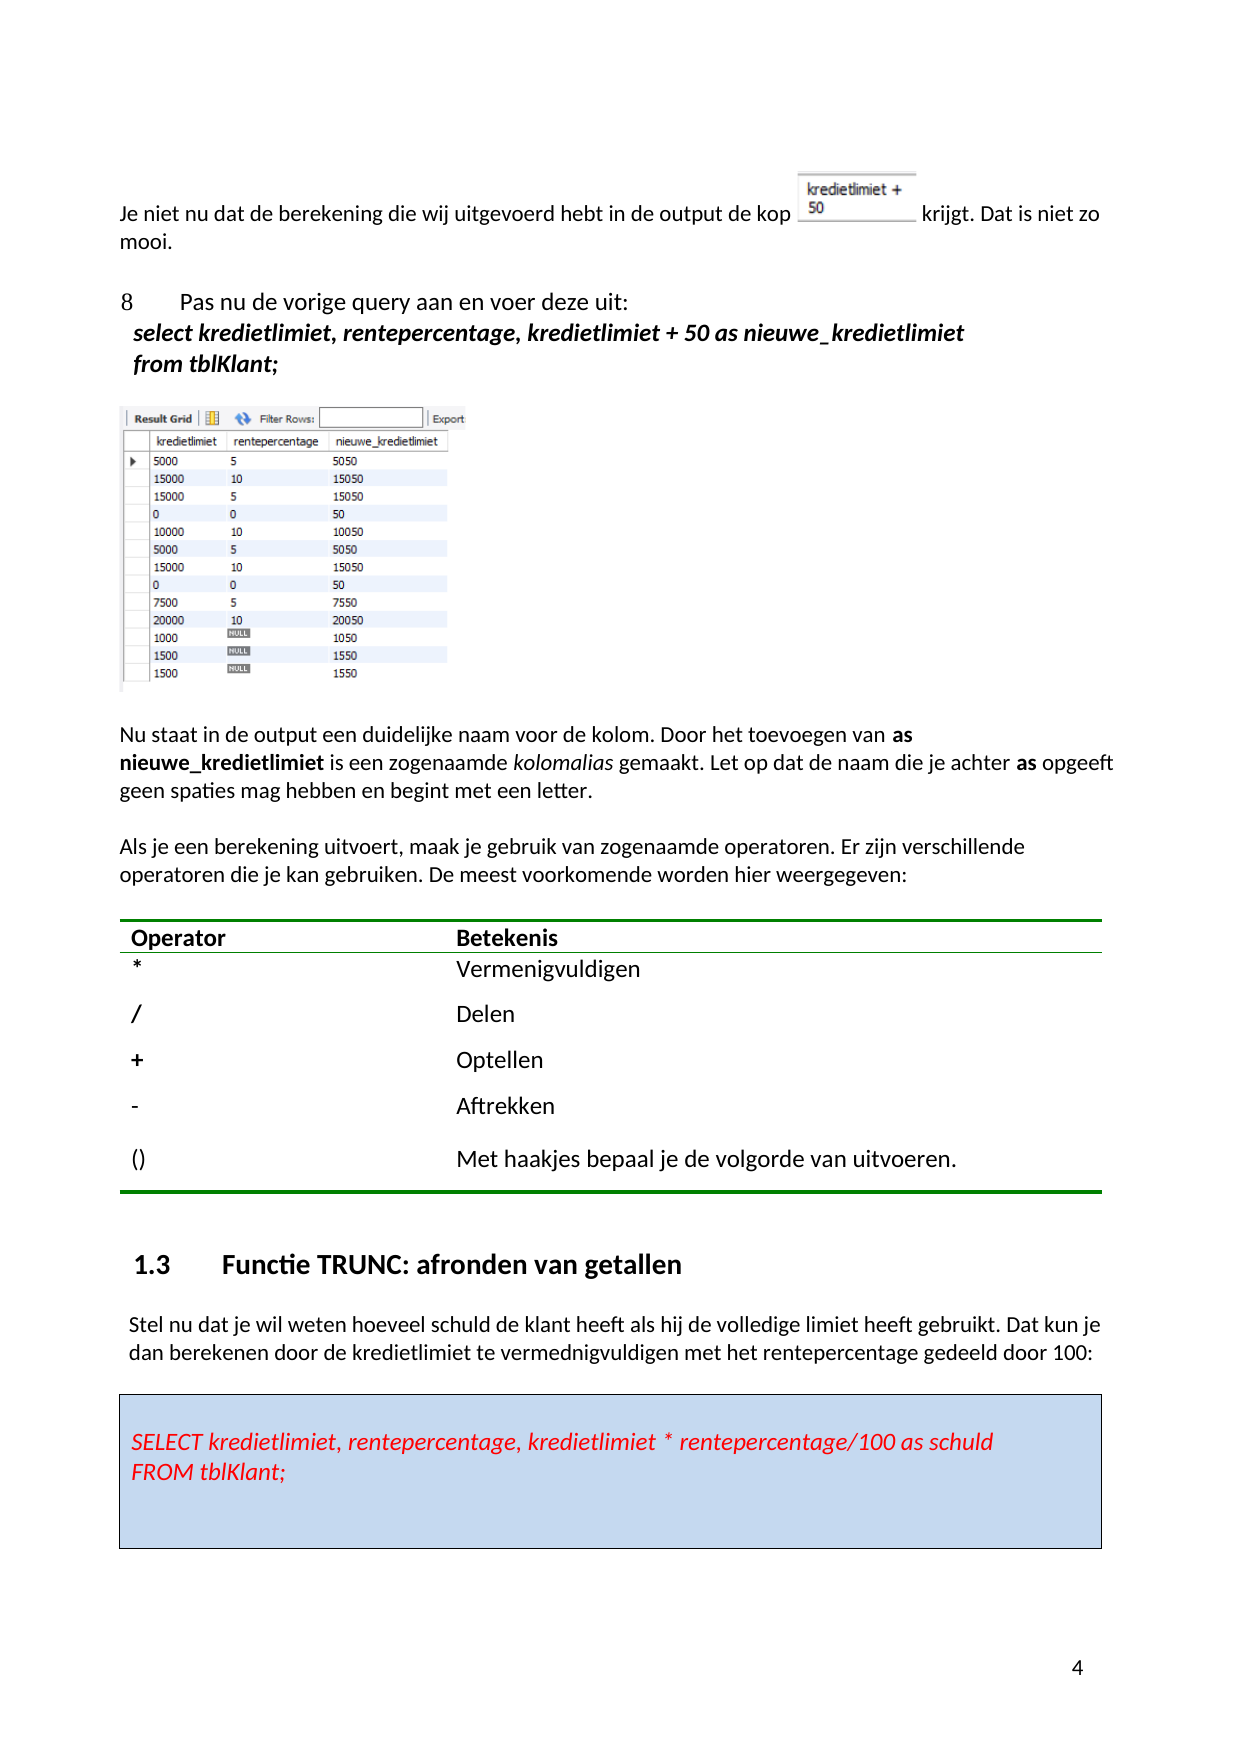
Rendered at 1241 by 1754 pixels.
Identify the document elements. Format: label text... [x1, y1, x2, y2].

text Stel nu dat je wil weten hoeveel schuld de klant heeft als hij de volledige limiet heeft gebruikt. Dat kun je dan berekenen door de kredietlimiet te vermednigvuldigen met het rentepercentage gedeeld door 100: [129, 1310, 1117, 1366]
table_cell Vermenigvuldigen [406, 953, 1102, 993]
table_cell Optellen [406, 1039, 1102, 1084]
text Je niet nu dat de berekening die wij uitgevoerd hebt in de output de kop krijgt. Dat is niet zo mooi. [119, 172, 1117, 255]
text from tblKlant; [133, 348, 1083, 378]
text  Pas nu de vorige query aan en voer deze uit: [121, 283, 1095, 317]
table_cell () [120, 1138, 406, 1190]
table_header Betekenis [406, 922, 1102, 952]
text Als je een berekening uitvoert, maak je gebruik van zogenaamde operatoren. Er zijn verschillende operatoren die je kan gebruiken. De meest voorkomende worden hier weergegeven: [119, 832, 1117, 888]
table_cell Met haakjes bepaal je de volgorde van uitvoeren. [406, 1138, 1102, 1190]
picture [797, 171, 917, 222]
table_cell Aftrekken [406, 1085, 1102, 1137]
text select kredietlimiet, rentepercentage, kredietlimiet + 50 as nieuwe_kredietlimiet [133, 317, 1083, 348]
picture [119, 406, 466, 692]
table_cell * [120, 953, 406, 993]
table_cell + [120, 1039, 406, 1084]
table_header Operator [120, 922, 406, 952]
text Nu staat in de output een duidelijke naam voor de kolom. Door het toevoegen van as nieuwe_kredietlimiet is een zogenaamde kolomalias gemaakt. Let op dat de naam die je achter as opgeeft geen spaties mag hebben en begint met een letter. [119, 720, 1117, 804]
table_cell / [120, 993, 406, 1039]
table_cell - [120, 1085, 406, 1137]
subtitle Functie TRUNC: afronden van getallen [133, 1246, 1083, 1282]
table_cell Delen [406, 993, 1102, 1039]
